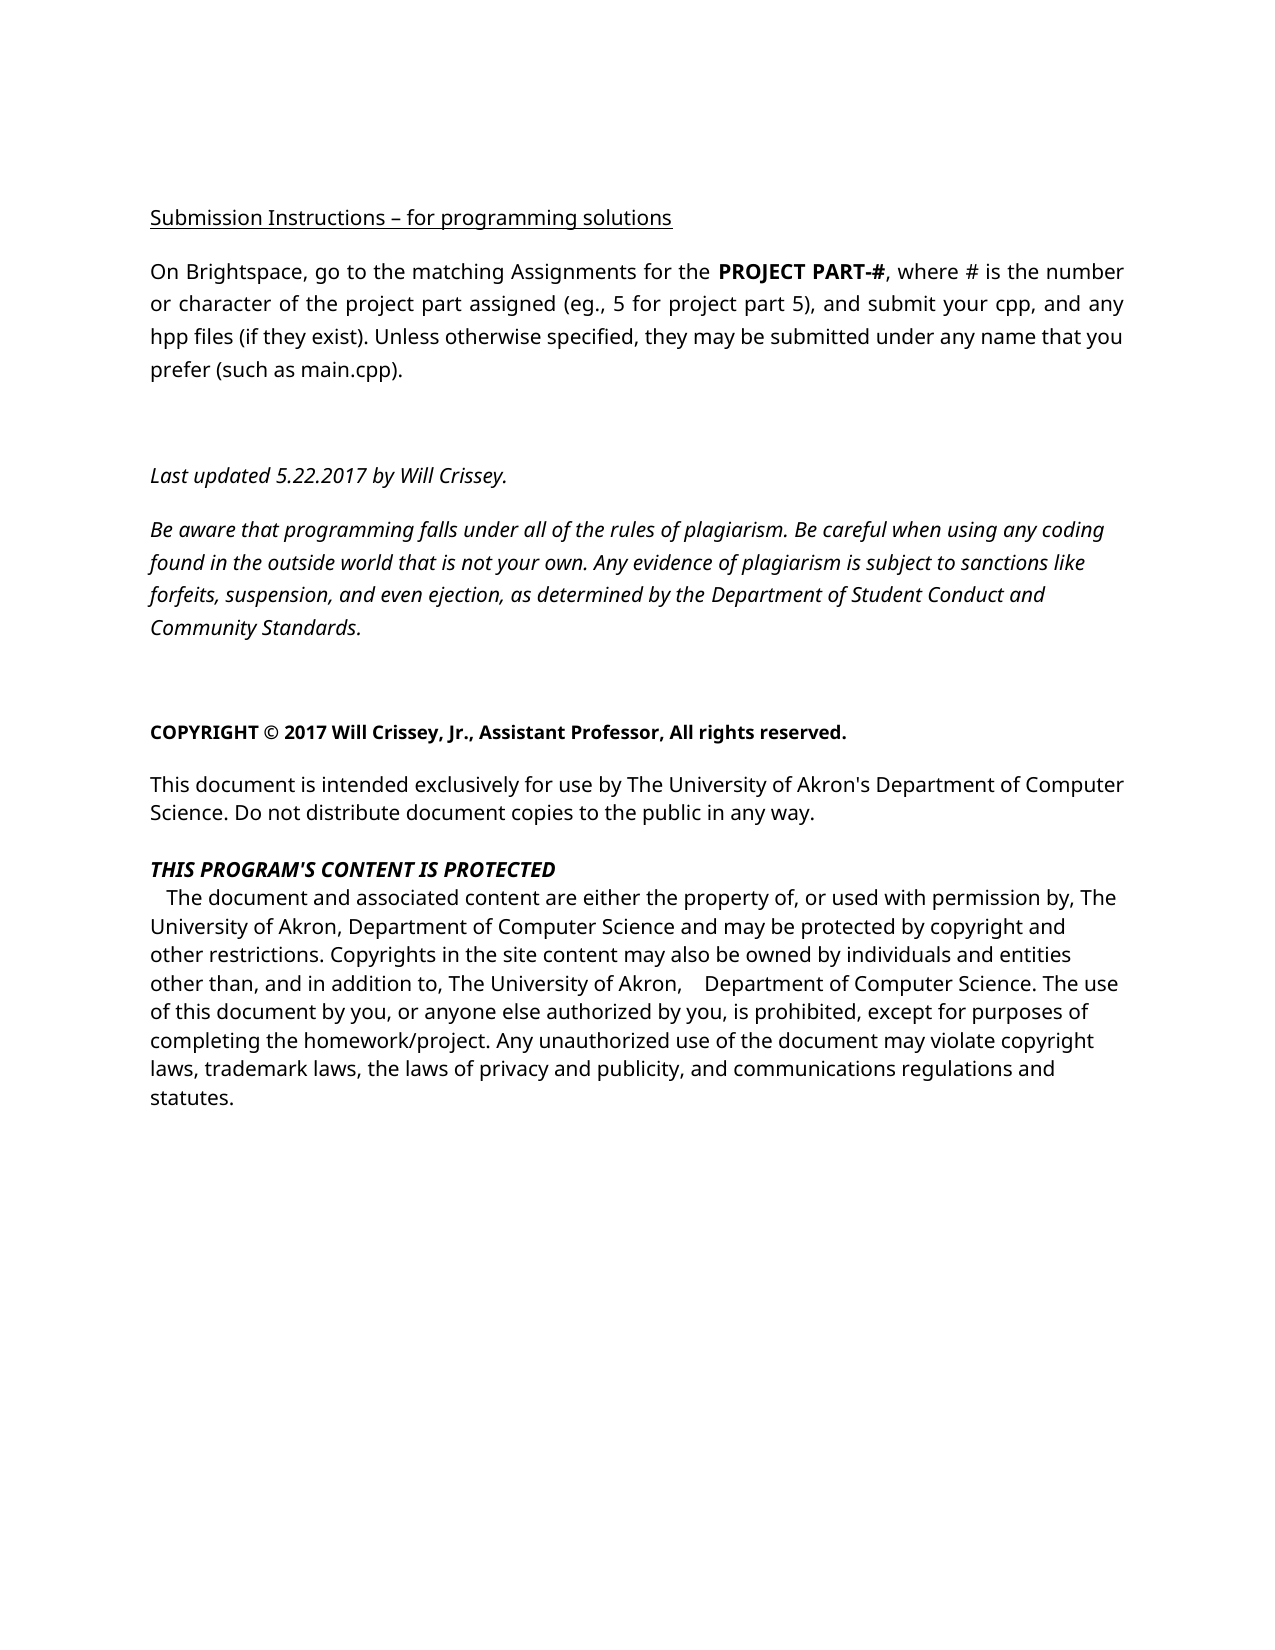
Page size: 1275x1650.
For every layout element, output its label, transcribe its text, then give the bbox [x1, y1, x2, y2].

text Be aware that programming falls under all of the rules of plagiarism. Be careful when using any coding found in the outside world that is not your own. Any evidence of plagiarism is subject to sanctions like forfeits, suspension, and even ejection, as determined by the Department of Student Conduct and Community Standards. [150, 515, 1125, 641]
text The document and associated content are either the property of, or used with permission by, The University of Akron, Department of Computer Science and may be protected by copyright and other restrictions. Copyrights in the site content may also be owned by individuals and entities other than, and in addition to, The University of Akron, Department of Computer Science. The use of this document by you, or anyone else authorized by you, is prohibited, except for purposes of completing the homework/project. Any unauthorized use of the document may violate copyright laws, trademark laws, the laws of privacy and publicity, and communications regulations and statutes. [150, 883, 1125, 1111]
text COPYRIGHT © 2017 Will Crissey, Jr., Assistant Professor, All rights reserved. [150, 720, 1125, 745]
text Submission Instructions – for programming solutions [150, 203, 1125, 232]
text This document is intended exclusively for use by The University of Akron's Department of Computer Science. Do not distribute document copies to the public in any way. [150, 770, 1125, 827]
text THIS PROGRAM'S CONTENT IS PROTECTED [150, 855, 1125, 883]
text Last updated 5.22.2017 by Will Crissey. [150, 462, 1125, 490]
text On Brightspace, go to the matching Assignments for the PROJECT PART-#, where # is the number or character of the project part assigned (eg., 5 for project part 5), and submit your cpp, and any hpp files (if they exist). Unless otherwise specified, they may be submitted under any name that you prefer (such as main.cpp). [150, 257, 1125, 383]
